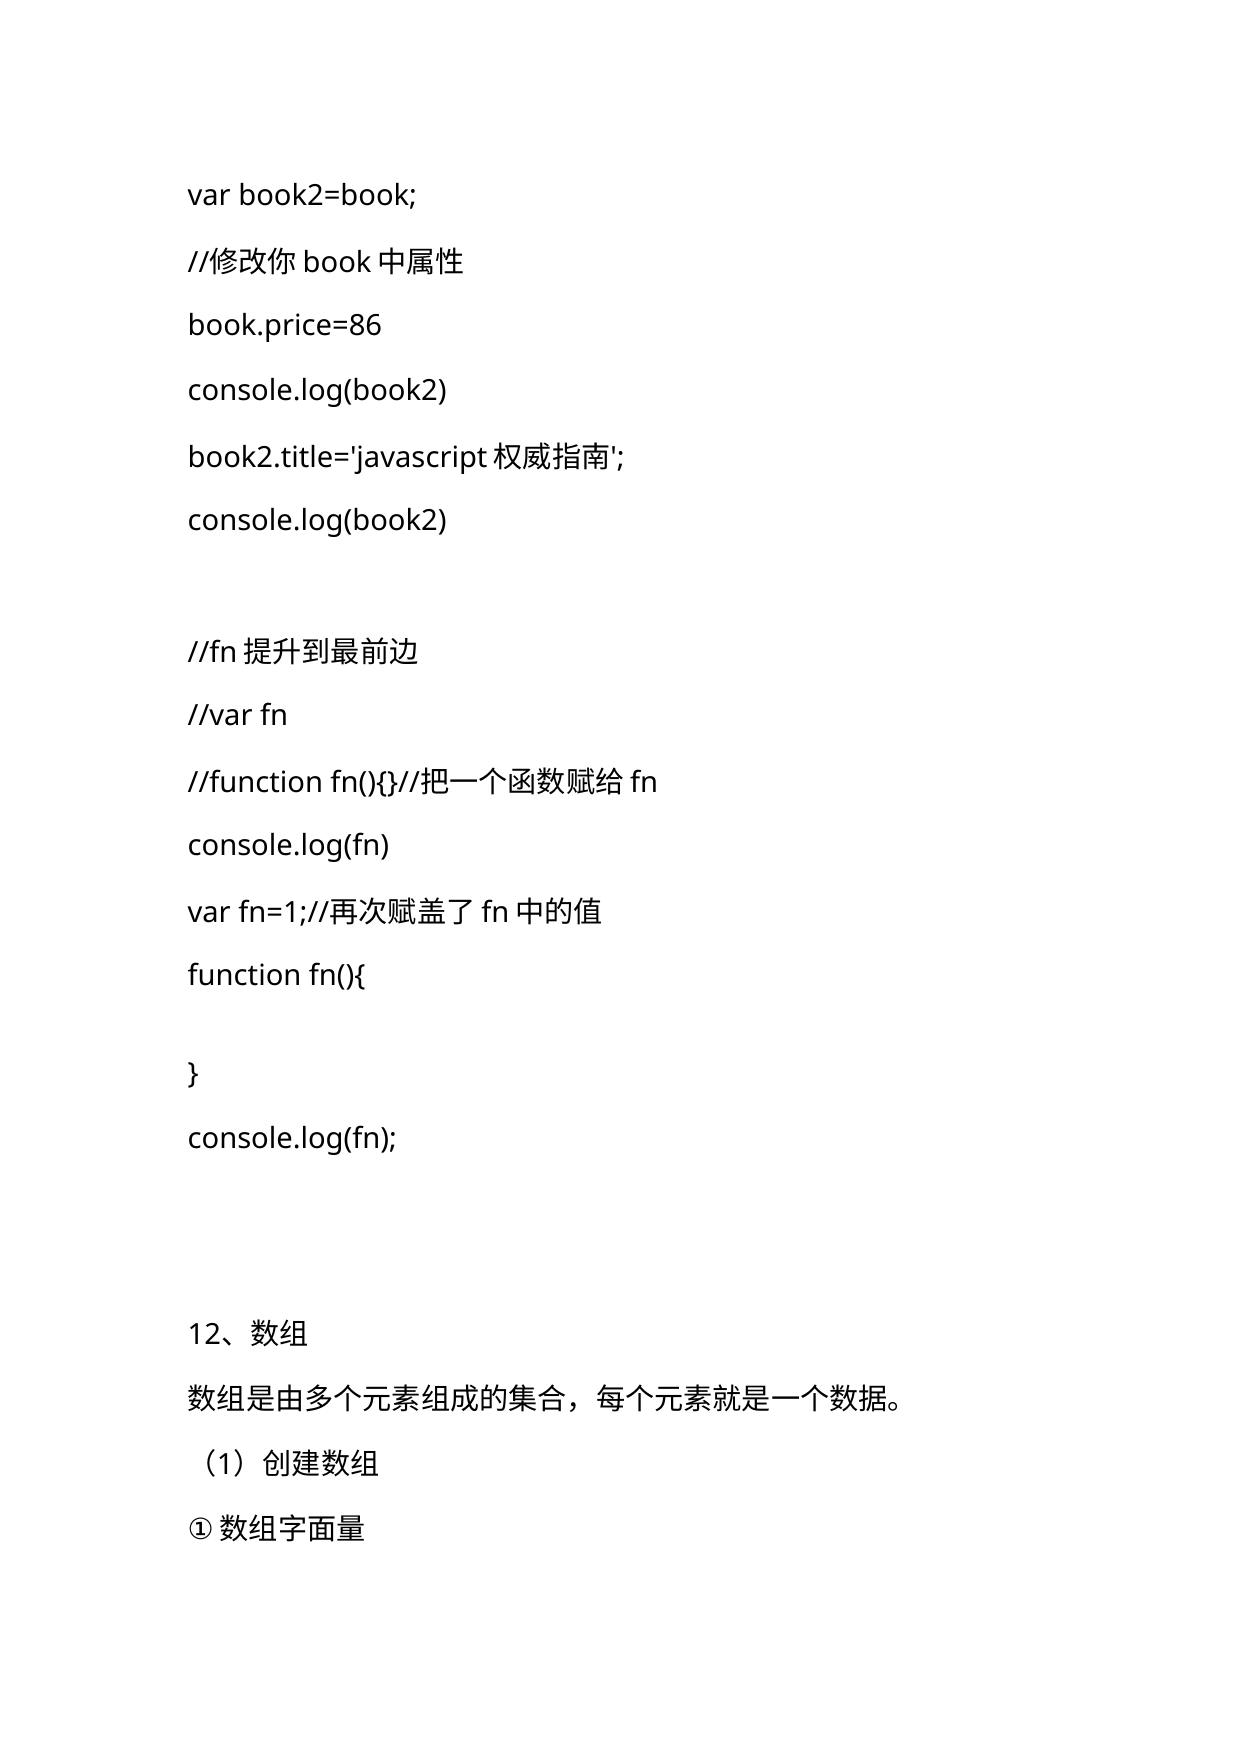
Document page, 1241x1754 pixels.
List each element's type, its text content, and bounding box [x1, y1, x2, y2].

text 数组字面量 [187, 1494, 1053, 1559]
text //fn提升到最前边 [187, 617, 1053, 682]
text //function fn(){}//把一个函数赋给fn [187, 747, 1053, 812]
text var fn=1;//再次赋盖了fn中的值 [187, 877, 1053, 942]
text var book2=book; [187, 162, 1053, 227]
text function fn(){ [187, 942, 1053, 1007]
text //var fn [187, 682, 1053, 747]
text console.log(fn); [187, 1104, 1053, 1169]
text book.price=86 [187, 292, 1053, 357]
text （1）创建数组 [187, 1429, 1053, 1494]
text console.log(book2) [187, 357, 1053, 422]
text console.log(book2) [187, 487, 1053, 552]
text 12、数组 [187, 1299, 1053, 1364]
text console.log(fn) [187, 812, 1053, 877]
text //修改你book中属性 [187, 227, 1053, 292]
text } [187, 1039, 1053, 1104]
text book2.title='javascript权威指南'; [187, 422, 1053, 487]
text 数组是由多个元素组成的集合，每个元素就是一个数据。 [187, 1364, 1053, 1429]
